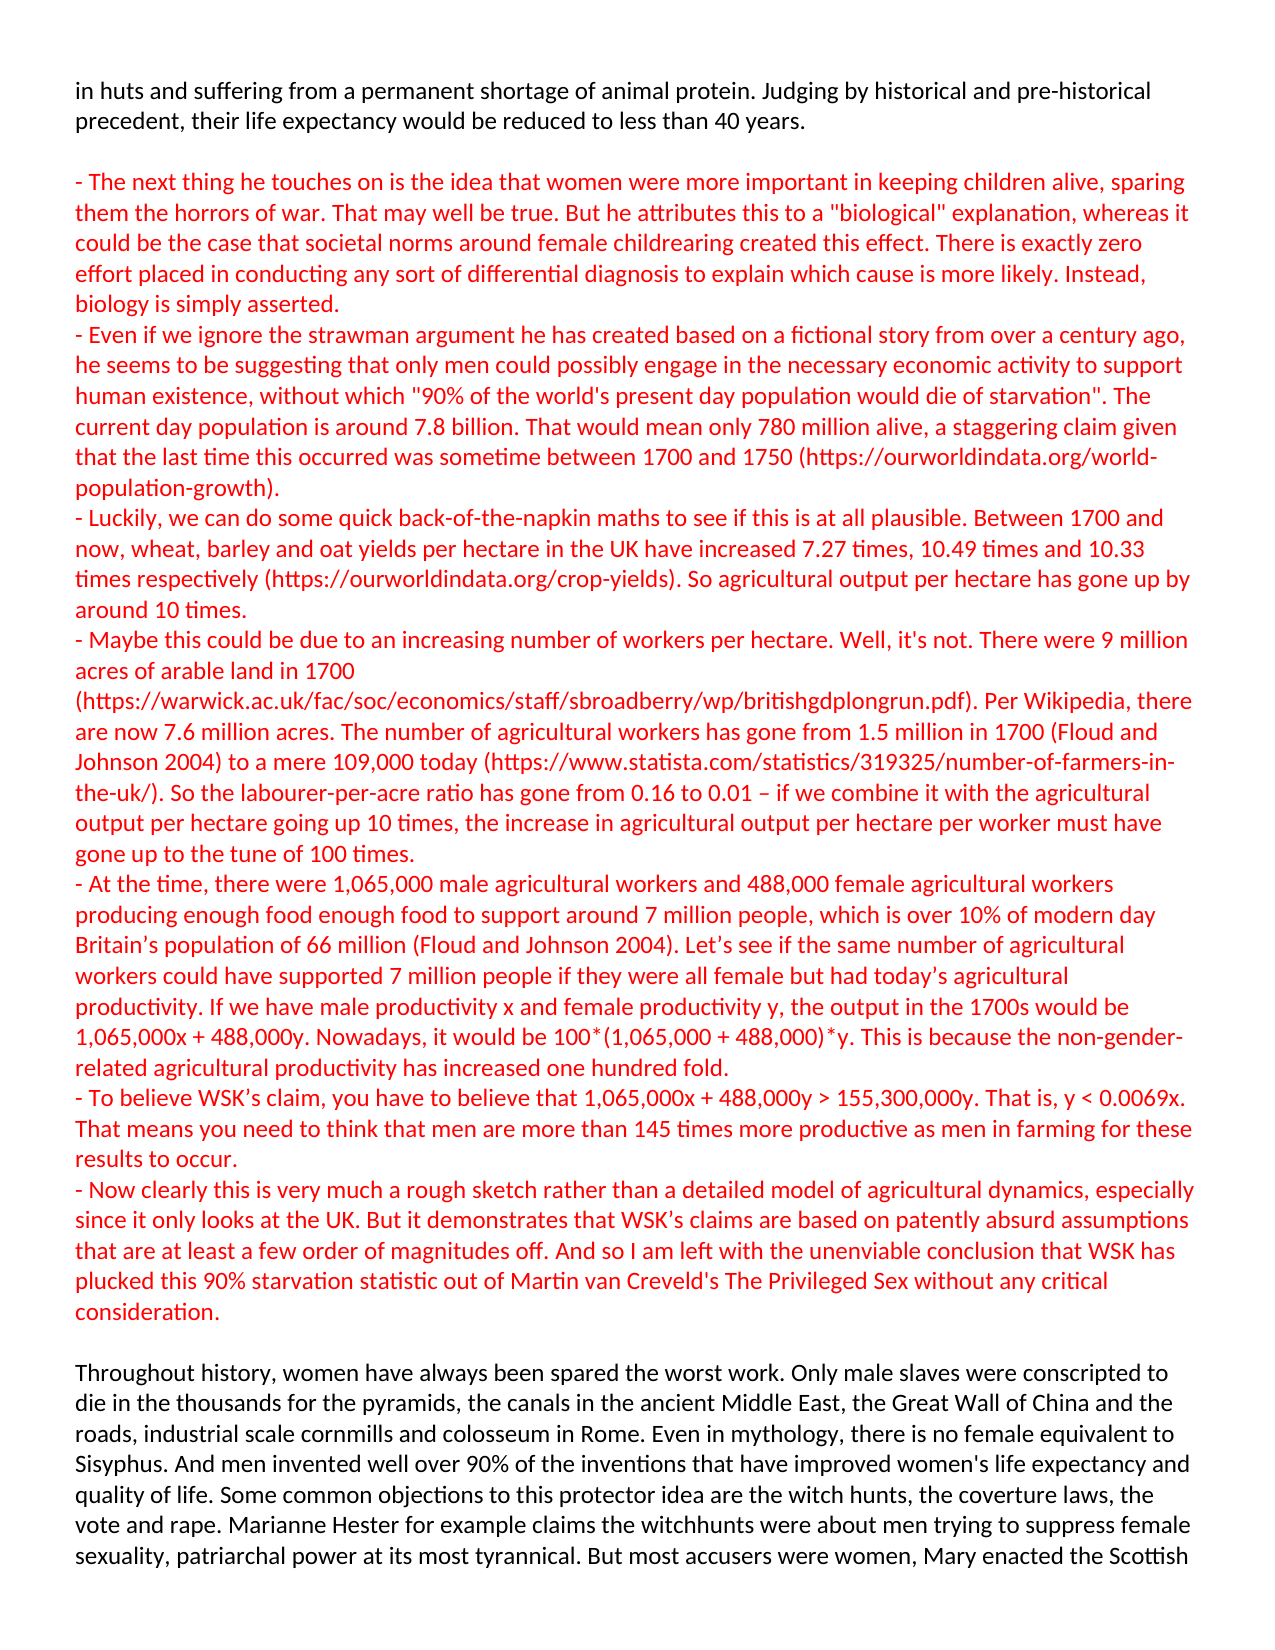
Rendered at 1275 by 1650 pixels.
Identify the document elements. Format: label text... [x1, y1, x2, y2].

text - Even if we ignore the strawman argument he has created based on a fictional story from over a century ago, he seems to be suggesting that only men could possibly engage in the necessary economic activity to support human existence, without which "90% of the world's present day population would die of starvation". The current day population is around 7.8 billion. That would mean only 780 million alive, a staggering claim given that the last time this occurred was sometime between 1700 and 1750 (https://ourworldindata.org/world-population-growth). [75, 319, 1200, 502]
text - Luckily, we can do some quick back-of-the-napkin maths to see if this is at all plausible. Between 1700 and now, wheat, barley and oat yields per hectare in the UK have increased 7.27 times, 10.49 times and 10.33 times respectively (https://ourworldindata.org/crop-yields). So agricultural output per hectare has gone up by around 10 times. [75, 502, 1200, 624]
text - At the time, there were 1,065,000 male agricultural workers and 488,000 female agricultural workers producing enough food enough food to support around 7 million people, which is over 10% of modern day Britain’s population of 66 million (Floud and Johnson 2004). Let’s see if the same number of agricultural workers could have supported 7 million people if they were all female but had today’s agricultural productivity. If we have male productivity x and female productivity y, the output in the 1700s would be 1,065,000x + 488,000y. Nowadays, it would be 100*(1,065,000 + 488,000)*y. This is because the non-gender-related agricultural productivity has increased one hundred fold. [75, 868, 1200, 1082]
text - To believe WSK’s claim, you have to believe that 1,065,000x + 488,000y > 155,300,000y. That is, y < 0.0069x. That means you need to think that men are more than 145 times more productive as men in farming for these results to occur. [75, 1082, 1200, 1174]
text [75, 1357, 1200, 1571]
text - Maybe this could be due to an increasing number of workers per hectare. Well, it's not. There were 9 million acres of arable land in 1700 (https://warwick.ac.uk/fac/soc/economics/staff/sbroadberry/wp/britishgdplongrun.pdf). Per Wikipedia, there are now 7.6 million acres. The number of agricultural workers has gone from 1.5 million in 1700 (Floud and Johnson 2004) to a mere 109,000 today (https://www.statista.com/statistics/319325/number-of-farmers-in-the-uk/). So the labourer-per-acre ratio has gone from 0.16 to 0.01 – if we combine it with the agricultural output per hectare going up 10 times, the increase in agricultural output per hectare per worker must have gone up to the tune of 100 times. [75, 624, 1200, 868]
text - The next thing he touches on is the idea that women were more important in keeping children alive, sparing them the horrors of war. That may well be true. But he attributes this to a "biological" explanation, whereas it could be the case that societal norms around female childrearing created this effect. There is exactly zero effort placed in conducting any sort of differential diagnosis to explain which cause is more likely. Instead, biology is simply asserted. [75, 167, 1200, 319]
text - Now clearly this is very much a rough sketch rather than a detailed model of agricultural dynamics, especially since it only looks at the UK. But it demonstrates that WSK’s claims are based on patently absurd assumptions that are at least a few order of magnitudes off. And so I am left with the unenviable conclusion that WSK has plucked this 90% starvation statistic out of Martin van Creveld's The Privileged Sex without any critical consideration. [75, 1174, 1200, 1326]
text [75, 75, 1200, 136]
